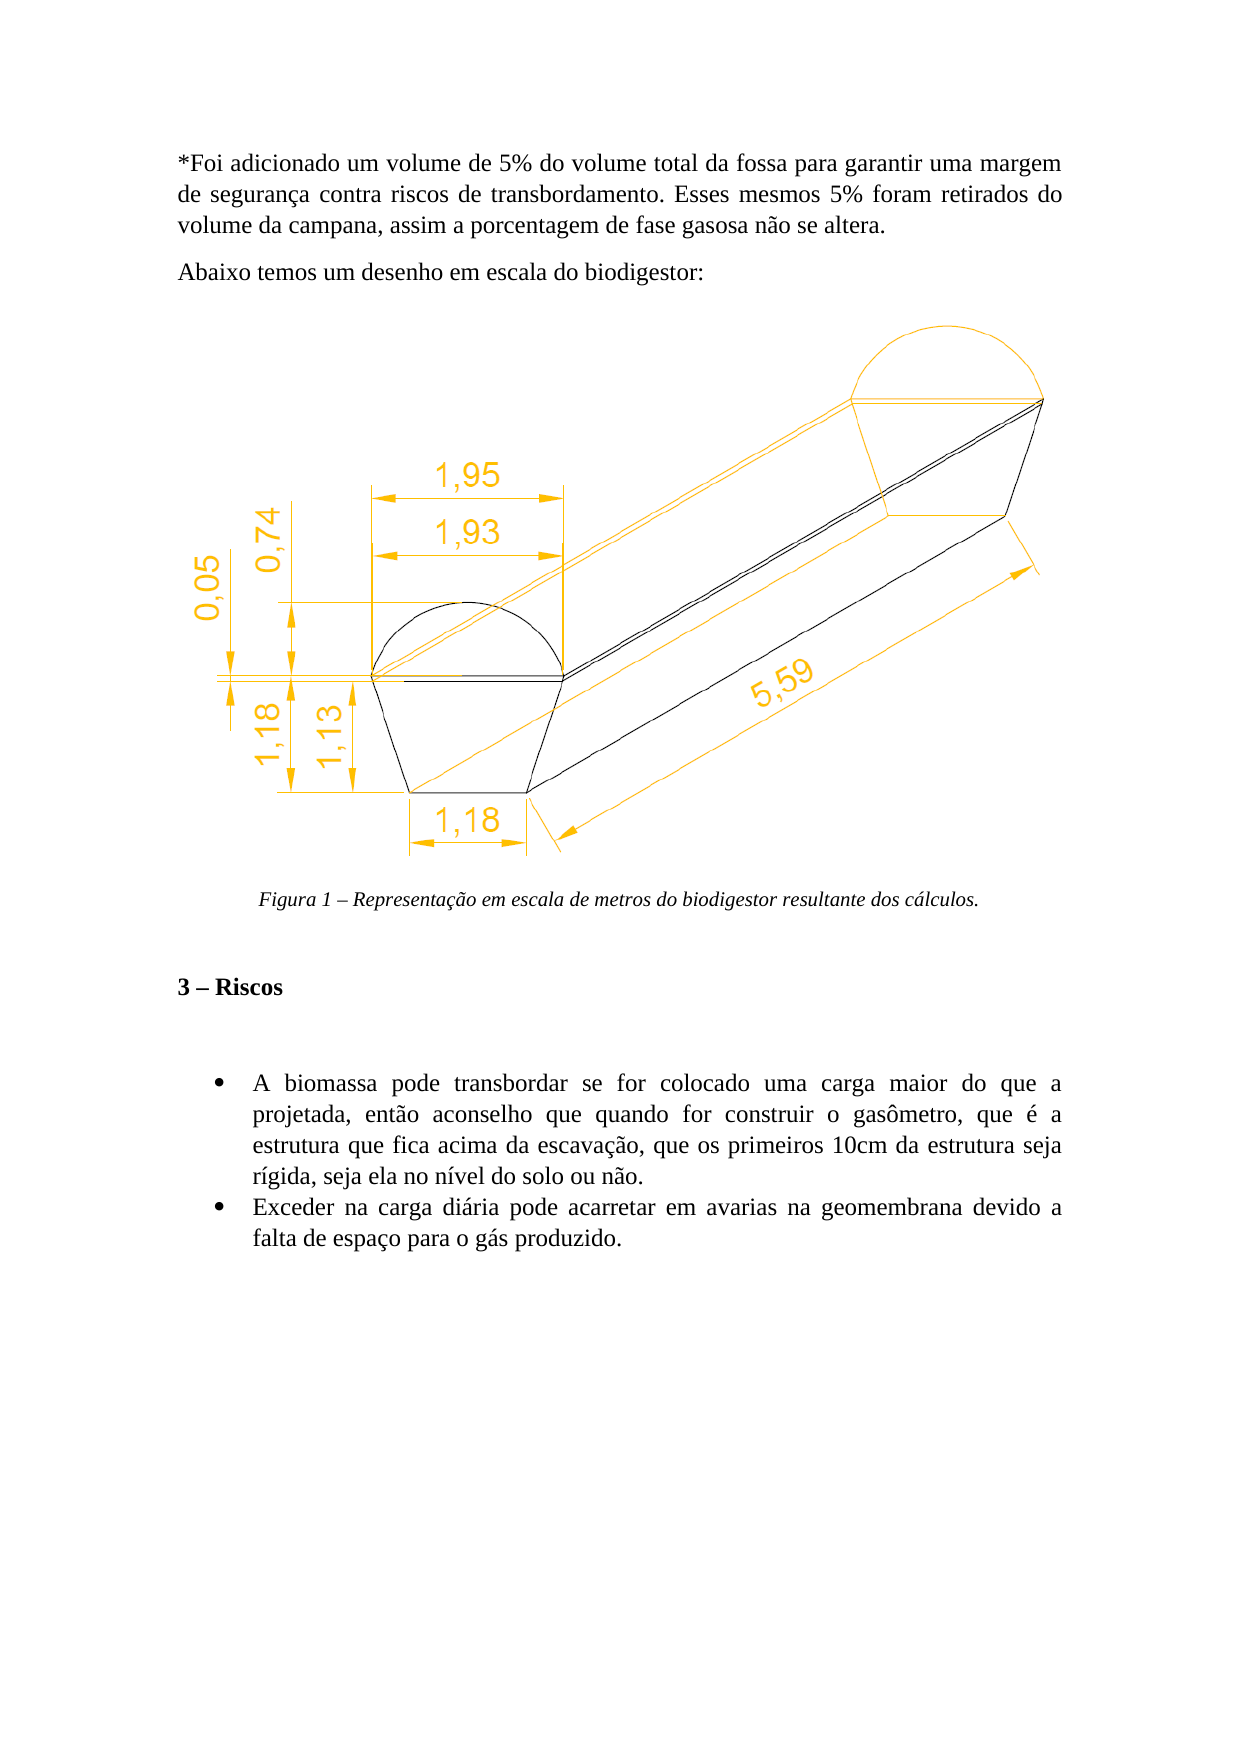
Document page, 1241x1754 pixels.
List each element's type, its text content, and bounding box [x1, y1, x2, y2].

text *Foi adicionado um volume de 5% do volume total da fossa para garantir uma margem de segurança contra riscos de transbordamento. Esses mesmos 5% foram retirados do volume da campana, assim a porcentagem de fase gasosa não se altera. [177, 148, 1063, 238]
picture [177, 305, 1063, 869]
list A biomassa pode transbordar se for colocado uma carga maior do que a projetada, então aconselho que quando for construir o gasômetro, que é a estrutura que fica acima da escavação, que os primeiros 10cm da estrutura seja rígida, seja ela no nível do solo ou não. [215, 1068, 1063, 1190]
list Exceder na carga diária pode acarretar em avarias na geomembrana devido a falta de espaço para o gás produzido. [215, 1192, 1063, 1252]
text Figura 1 – Representação em escala de metros do biodigestor resultante dos cálculos. [177, 887, 1063, 911]
text 3 – Riscos [177, 972, 1063, 1001]
text Abaixo temos um desenho em escala do biodigestor: [177, 257, 1063, 286]
